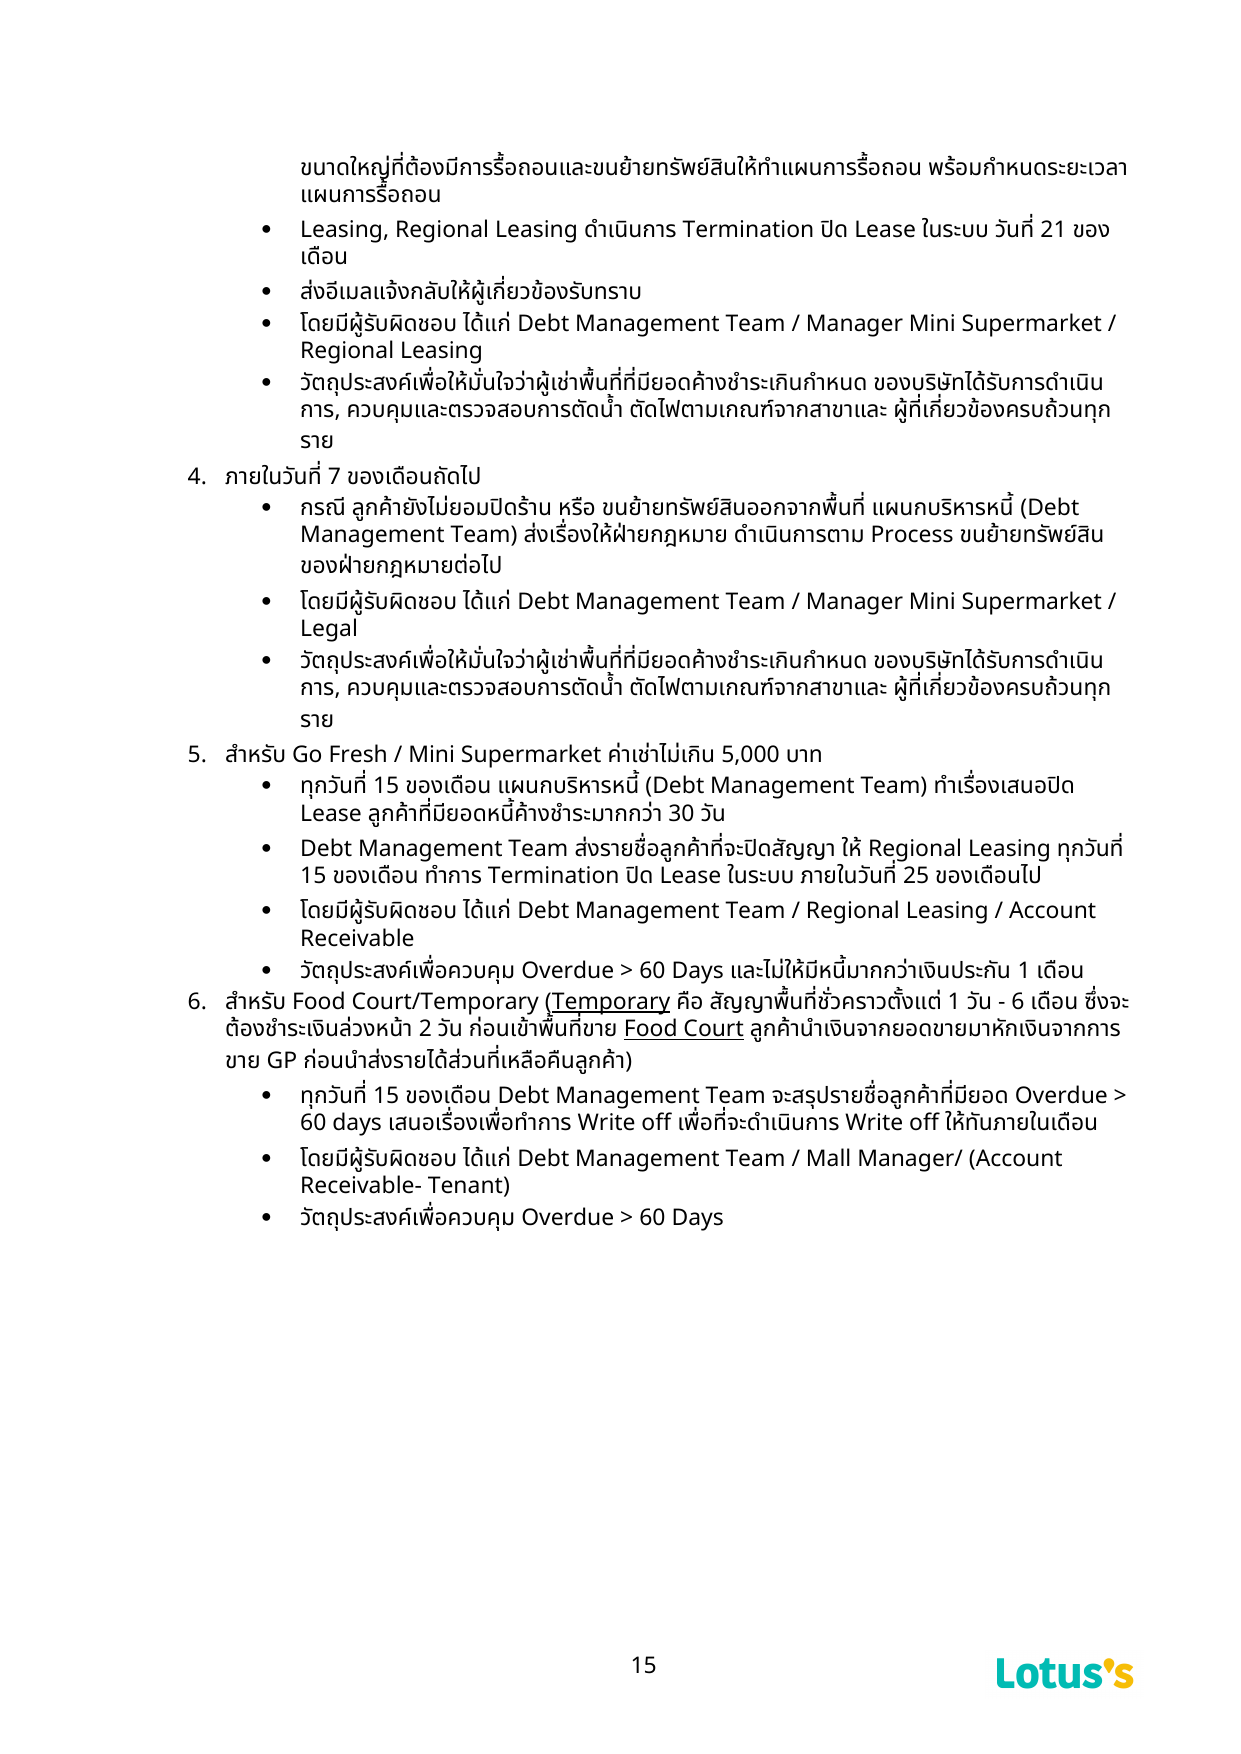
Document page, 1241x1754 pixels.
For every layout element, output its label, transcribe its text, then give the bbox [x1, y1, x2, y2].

list Debt Management Team ส่งรายชื่อลูกค้าที่จะปิดสัญญา ให้ Regional Leasing ทุกวันที่ 15 ของเดือน ทำการ Termination ปิด Lease ในระบบ ภายในวันที่ 25 ของเดือนไป [262, 831, 1137, 894]
list วัตถุประสงค์เพื่อควบคุม Overdue > 60 Days [262, 1200, 1137, 1232]
list โดยมีผู้รับผิดชอบ ได้แก่ Debt Management Team / Manager Mini Supermarket / Regional Leasing [262, 306, 1137, 365]
list ภายในวันที่ 7 ของเดือนถัดไป [187, 459, 1137, 490]
list โดยมีผู้รับผิดชอบ ได้แก่ Debt Management Team / Mall Manager/ (Account Receivable- Tenant) [262, 1141, 1137, 1200]
list ส่งอีเมลแจ้งกลับให้ผู้เกี่ยวข้องรับทราบ [262, 275, 1137, 306]
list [262, 150, 1137, 212]
list สำหรับ Food Court/Temporary (Temporary คือ สัญญาพื้นที่ชั่วคราวตั้งแต่ 1 วัน - 6 เดือน ซึ่งจะต้องชำระเงินล่วงหน้า 2 วัน ก่อนเข้าพื้นที่ขาย Food Court ลูกค้านำเงินจากยอดขายมาหักเงินจากการขาย GP ก่อนนำส่งรายได้ส่วนที่เหลือคืนลูกค้า) [187, 984, 1137, 1078]
list กรณี ลูกค้ายังไม่ยอมปิดร้าน หรือ ขนย้ายทรัพย์สินออกจากพื้นที่ แผนกบริหารหนี้ (Debt Management Team) ส่งเรื่องให้ฝ่ายกฎหมาย ดำเนินการตาม Process ขนย้ายทรัพย์สินของฝ่ายกฎหมายต่อไป [262, 490, 1137, 584]
list วัตถุประสงค์เพื่อควบคุม Overdue > 60 Days และไม่ให้มีหนี้มากกว่าเงินประกัน 1 เดือน [262, 953, 1137, 984]
list Leasing, Regional Leasing ดำเนินการ Termination ปิด Lease ในระบบ วันที่ 21 ของเดือน [262, 212, 1137, 275]
picture [985, 1650, 1144, 1699]
list ทุกวันที่ 15 ของเดือน Debt Management Team จะสรุปรายชื่อลูกค้าที่มียอด Overdue > 60 days เสนอเรื่องเพื่อทำการ Write off เพื่อที่จะดำเนินการ Write off ให้ทันภายในเดือน [262, 1078, 1137, 1141]
list โดยมีผู้รับผิดชอบ ได้แก่ Debt Management Team / Regional Leasing / Account Receivable [262, 894, 1137, 953]
list โดยมีผู้รับผิดชอบ ได้แก่ Debt Management Team / Manager Mini Supermarket / Legal [262, 584, 1137, 644]
list สำหรับ Go Fresh / Mini Supermarket ค่าเช่าไม่เกิน 5,000 บาท [187, 737, 1137, 769]
list ทุกวันที่ 15 ของเดือน แผนกบริหารหนี้ (Debt Management Team) ทำเรื่องเสนอปิด Lease ลูกค้าที่มียอดหนี้ค้างชำระมากกว่า 30 วัน [262, 769, 1137, 831]
